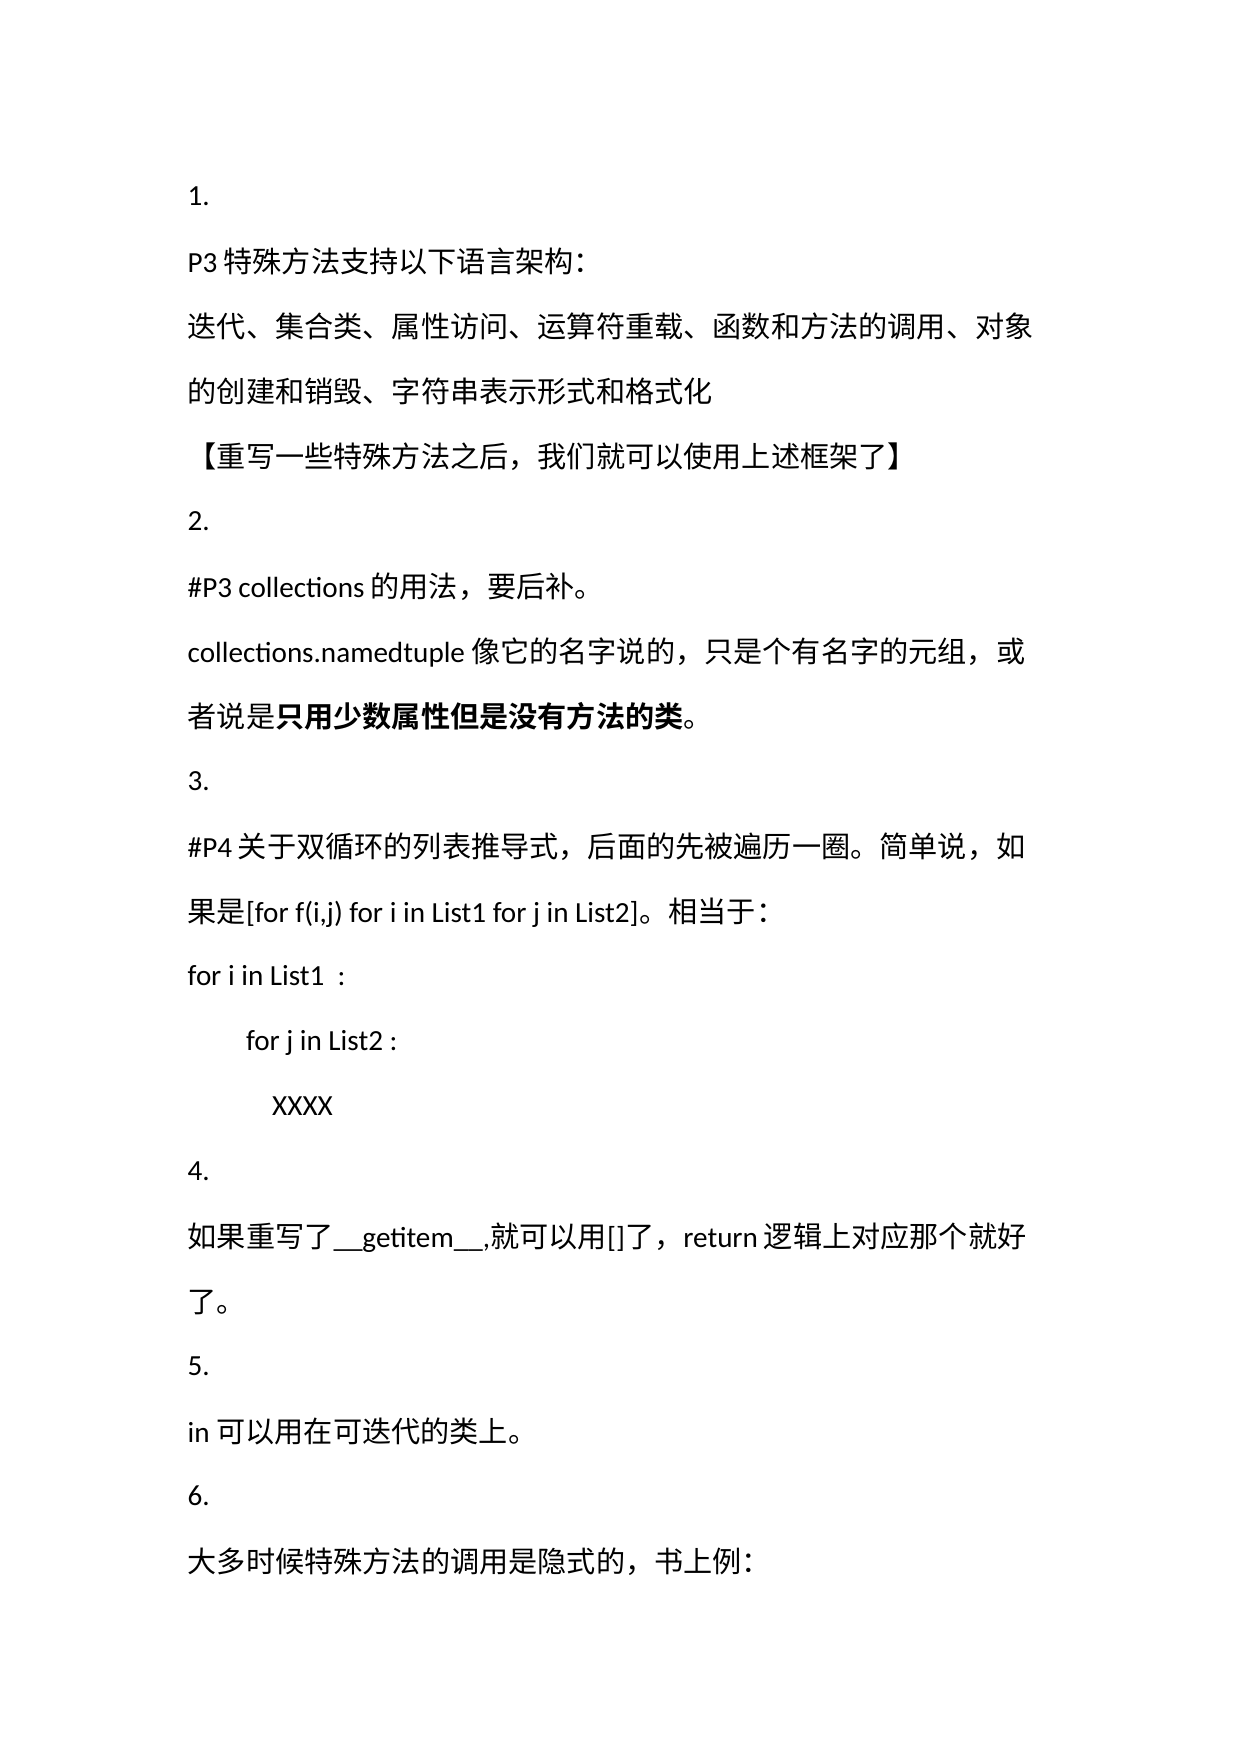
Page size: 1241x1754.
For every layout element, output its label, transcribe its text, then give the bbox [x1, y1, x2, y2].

text collections.namedtuple像它的名字说的，只是个有名字的元组，或者说是只用少数属性但是没有方法的类。 [187, 617, 1053, 747]
text 如果重写了__getitem__,就可以用[]了，return逻辑上对应那个就好了。 [187, 1202, 1053, 1332]
text #P4关于双循环的列表推导式，后面的先被遍历一圈。简单说，如果是[for f(i,j) for i in List1 for j in List2]。相当于： [187, 812, 1053, 942]
text P3特殊方法支持以下语言架构： [187, 227, 1053, 292]
text in 可以用在可迭代的类上。 [187, 1397, 1053, 1462]
text 【重写一些特殊方法之后，我们就可以使用上述框架了】 [187, 422, 1053, 487]
text XXXX [187, 1072, 1053, 1137]
text 4. [187, 1137, 1053, 1202]
text 2. [187, 487, 1053, 552]
text 5. [187, 1332, 1053, 1397]
text 迭代、集合类、属性访问、运算符重载、函数和方法的调用、对象的创建和销毁、字符串表示形式和格式化 [187, 292, 1053, 422]
list 大多时候特殊方法的调用是隐式的，书上例： [187, 1527, 1053, 1592]
text 1. [187, 162, 1053, 227]
text for i in List1 : [187, 942, 1053, 1007]
text 3. [187, 747, 1053, 812]
text #P3 collections的用法，要后补。 [187, 552, 1053, 617]
text for j in List2 : [187, 1007, 1053, 1072]
